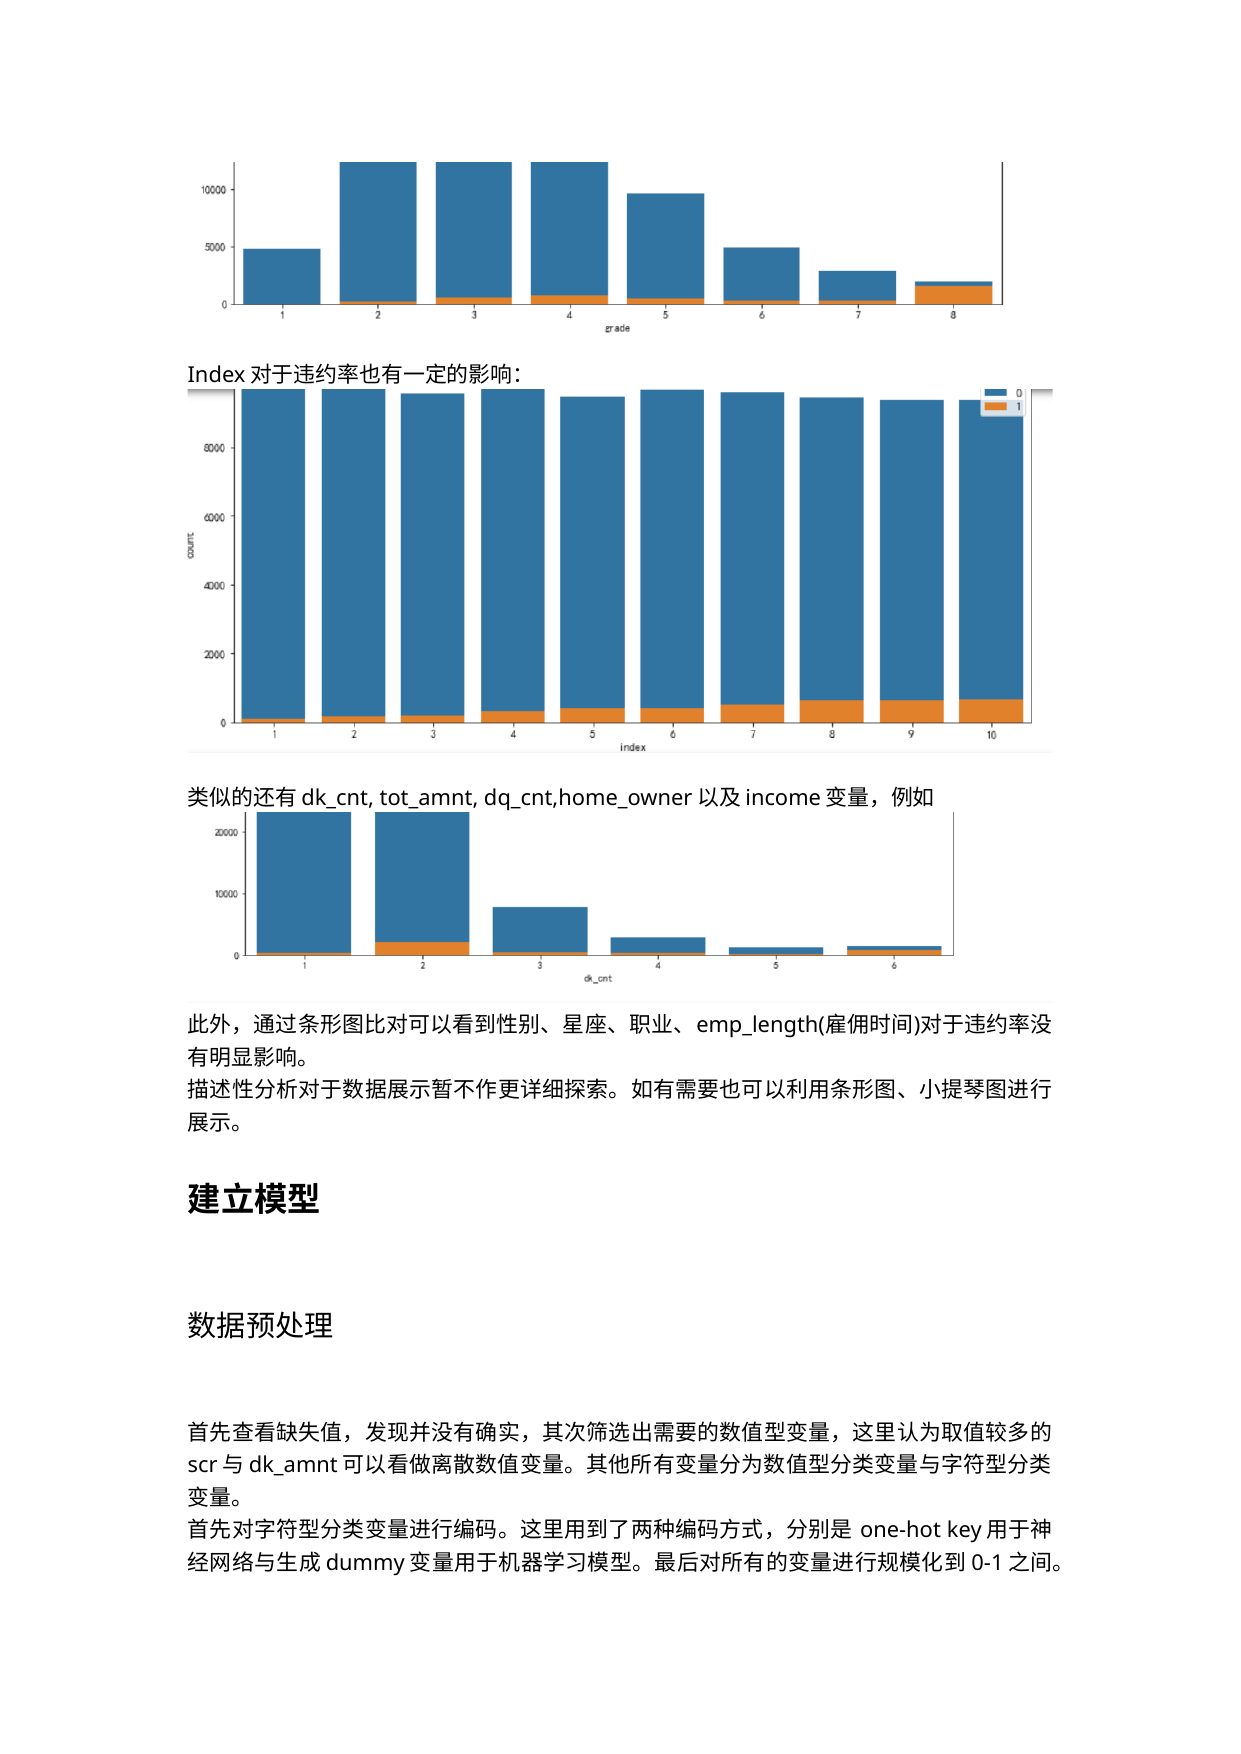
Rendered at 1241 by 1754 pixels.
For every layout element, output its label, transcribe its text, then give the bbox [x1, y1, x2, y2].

text 类似的还有dk_cnt, tot_amnt, dq_cnt,home_owner以及income变量，例如 [187, 779, 1053, 812]
text Index对于违约率也有一定的影响： [187, 357, 1053, 389]
text 此外，通过条形图比对可以看到性别、星座、职业、emp_length(雇佣时间)对于违约率没有明显影响。 [187, 1007, 1053, 1072]
text 首先查看缺失值，发现并没有确实，其次筛选出需要的数值型变量，这里认为取值较多的scr与dk_amnt可以看做离散数值变量。其他所有变量分为数值型分类变量与字符型分类变量。 [187, 1414, 1053, 1512]
subtitle 数据预处理 [187, 1291, 1053, 1356]
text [187, 1512, 1053, 1577]
subtitle 建立模型 [187, 1164, 1053, 1229]
picture [187, 812, 1053, 1003]
text 描述性分析对于数据展示暂不作更详细探索。如有需要也可以利用条形图、小提琴图进行展示。 [187, 1072, 1053, 1137]
picture [187, 162, 1053, 345]
picture [187, 389, 1053, 753]
